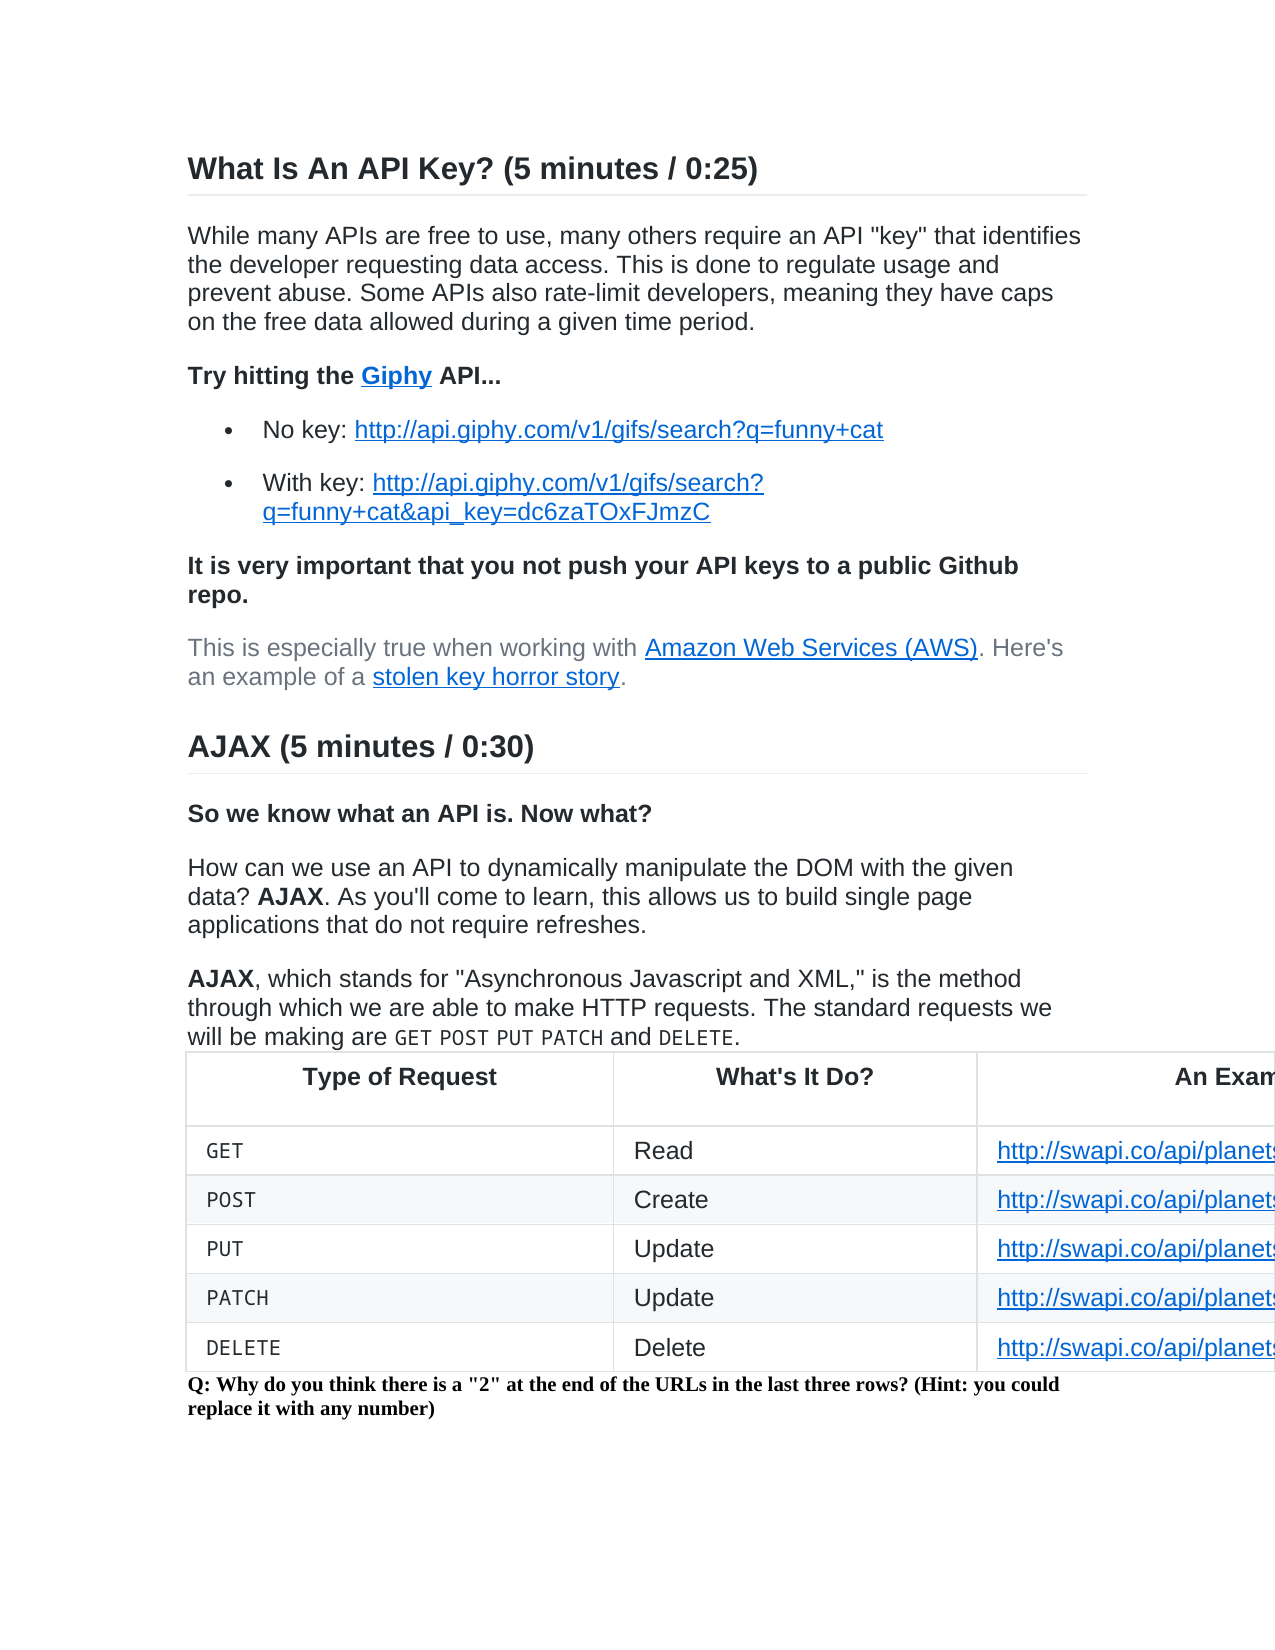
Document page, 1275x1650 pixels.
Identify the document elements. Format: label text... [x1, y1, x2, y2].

table_cell DELETE [187, 1323, 613, 1371]
text How can we use an API to dynamically manipulate the DOM with the given data? AJAX. As you'll come to learn, this allows us to build single page applications that do not require refreshes. [187, 853, 1087, 939]
table_cell POST [187, 1176, 613, 1223]
table_cell PUT [187, 1225, 613, 1272]
text Q: Why do you think there is a "2" at the end of the URLs in the last three rows? (Hint: you could replace it with any number) [187, 1372, 1087, 1420]
text What Is An API Key? (5 minutes / 0:25) [187, 150, 1087, 196]
table_cell http://swapi.co/api/planets/2/ [978, 1274, 1274, 1322]
table_cell Delete [614, 1323, 976, 1371]
list No key: http://api.giphy.com/v1/gifs/search?q=funny+cat [225, 414, 1087, 443]
table_cell PATCH [187, 1274, 613, 1322]
table_cell Read [614, 1127, 976, 1174]
table_cell http://swapi.co/api/planets/ [978, 1176, 1274, 1223]
table_cell GET [187, 1127, 613, 1174]
table_cell Update [614, 1274, 976, 1322]
list With key: http://api.giphy.com/v1/gifs/search?q=funny+cat&api_key=dc6zaTOxFJmzC [225, 468, 1087, 526]
table_header Type of Request [187, 1053, 613, 1125]
text AJAX (5 minutes / 0:30) [187, 728, 1087, 774]
text This is especially true when working with Amazon Web Services (AWS). Here's an example of a stolen key horror story. [187, 633, 1087, 691]
table_cell http://swapi.co/api/planets/2/ [978, 1323, 1274, 1371]
text While many APIs are free to use, many others require an API "key" that identifies the developer requesting data access. This is done to regulate usage and prevent abuse. Some APIs also rate-limit developers, meaning they have caps on the free data allowed during a given time period. [187, 221, 1087, 336]
text AJAX, which stands for "Asynchronous Javascript and XML," is the method through which we are able to make HTTP requests. The standard requests we will be making are GET POST PUT PATCH and DELETE. [187, 964, 1087, 1051]
table_header An Example URL [978, 1053, 1274, 1125]
table_cell Update [614, 1225, 976, 1272]
table_cell http://swapi.co/api/planets/2/ [978, 1225, 1274, 1272]
table_cell Create [614, 1176, 976, 1223]
text It is very important that you not push your API keys to a public Github repo. [187, 551, 1087, 608]
text So we know what an API is. Now what? [187, 799, 1087, 828]
table_cell http://swapi.co/api/planets/ [978, 1127, 1274, 1174]
text Try hitting the Giphy API... [187, 361, 1087, 389]
table_header What's It Do? [614, 1053, 976, 1125]
